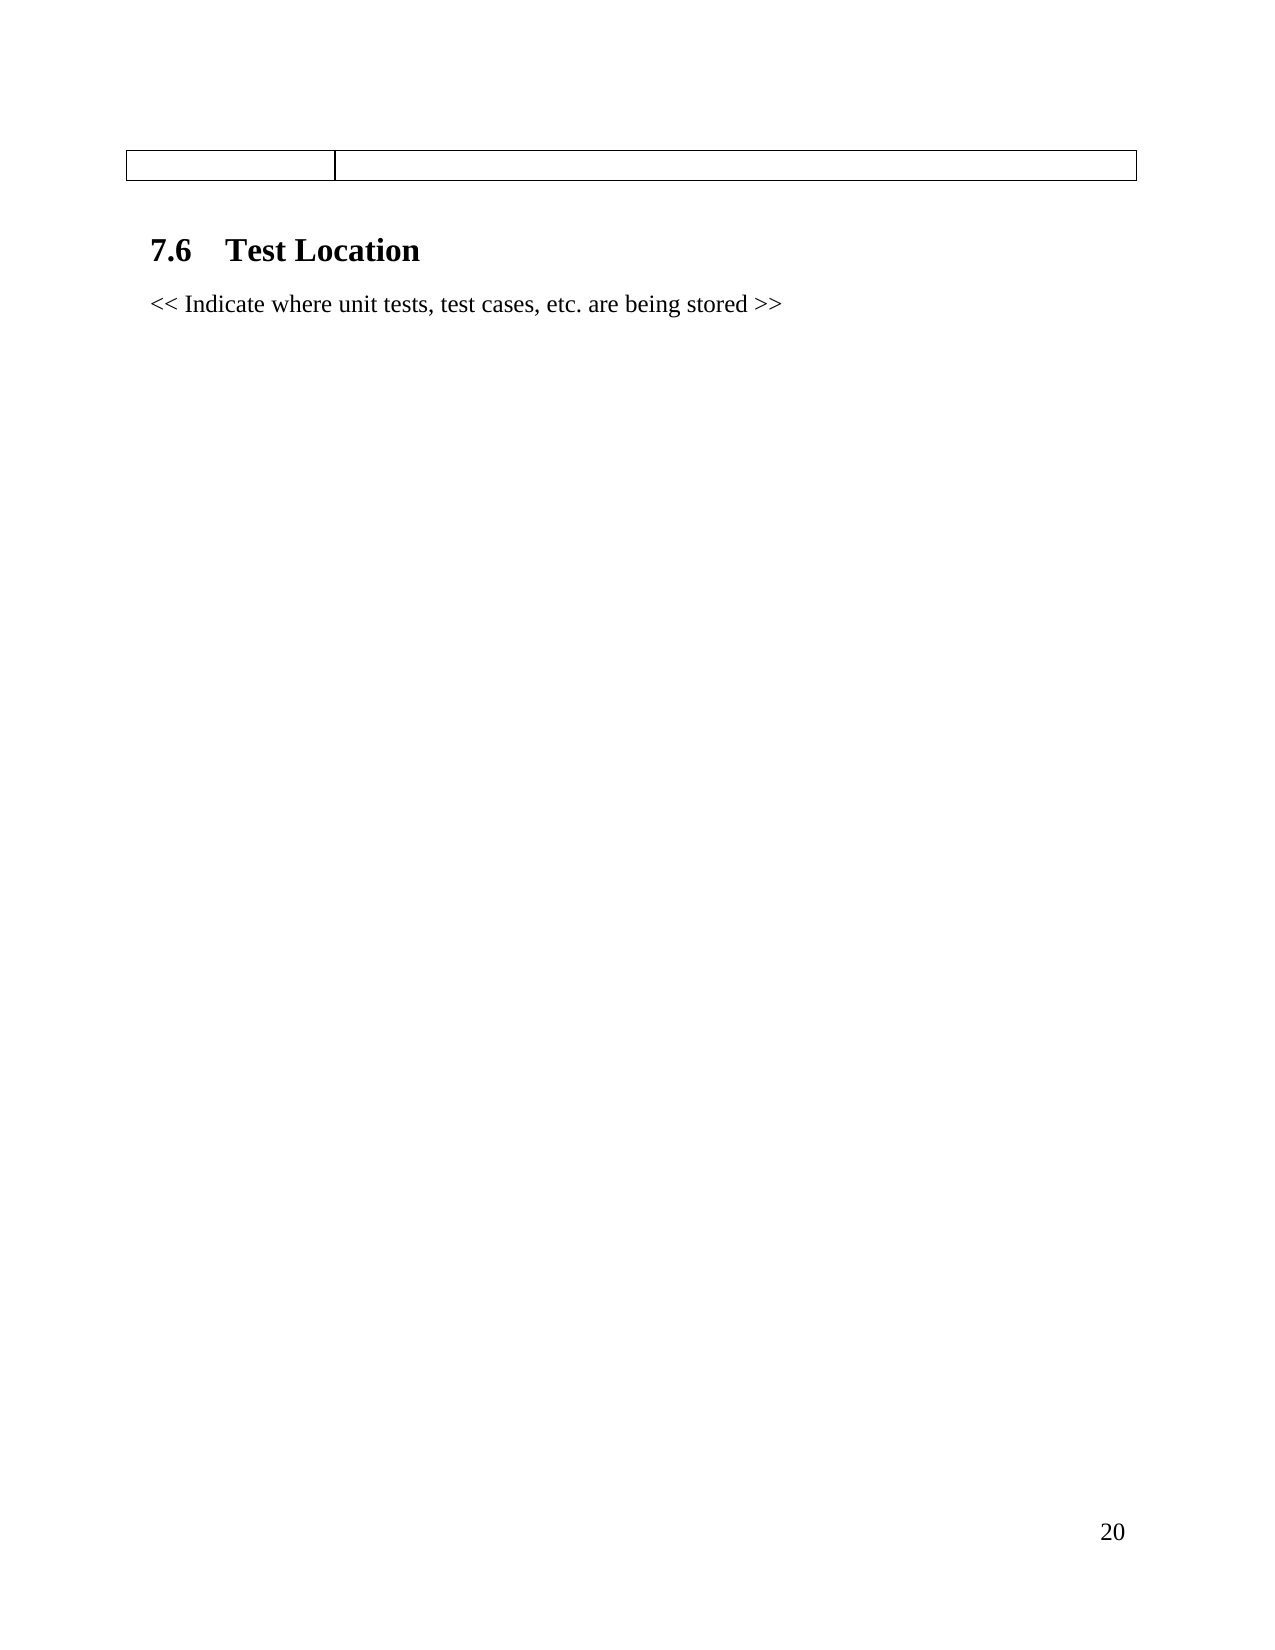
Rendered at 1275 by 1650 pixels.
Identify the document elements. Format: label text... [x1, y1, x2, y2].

text << Indicate where unit tests, test cases, etc. are being stored >> [150, 289, 1125, 318]
text 7.6 Test Location [150, 230, 1125, 269]
table_cell [336, 151, 1136, 180]
table_cell [127, 151, 334, 180]
